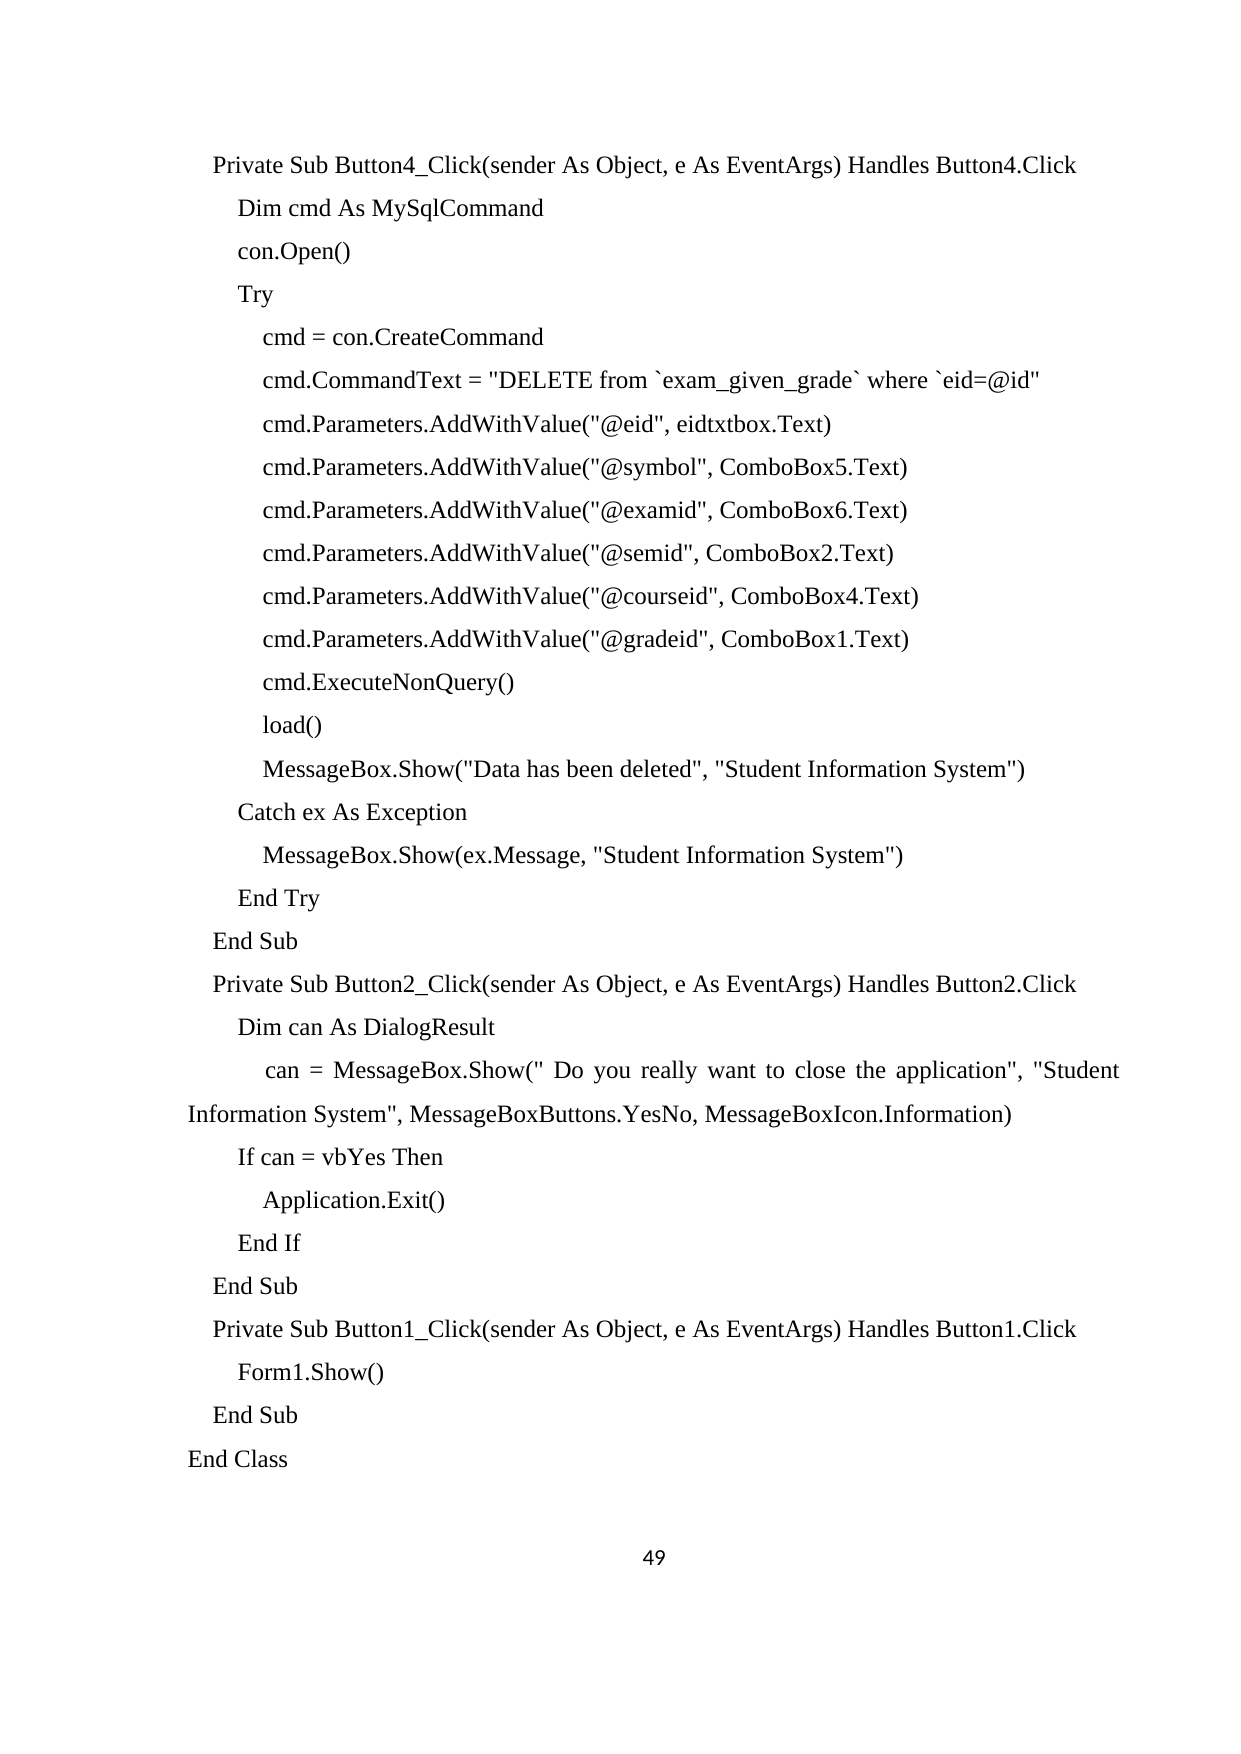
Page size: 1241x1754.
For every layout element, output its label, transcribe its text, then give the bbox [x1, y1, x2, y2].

text cmd = con.CreateCommand [187, 322, 1120, 351]
text MessageBox.Show("Data has been deleted", "Student Information System") [187, 754, 1120, 782]
text cmd.Parameters.AddWithValue("@examid", ComboBox6.Text) [187, 495, 1120, 524]
text End Try [187, 883, 1120, 912]
text cmd.ExecuteNonQuery() [187, 667, 1120, 696]
text cmd.Parameters.AddWithValue("@eid", eidtxtbox.Text) [187, 409, 1120, 437]
text cmd.Parameters.AddWithValue("@semid", ComboBox2.Text) [187, 538, 1120, 567]
text cmd.CommandText = "DELETE from `exam_given_grade` where `eid=@id" [187, 366, 1120, 394]
text can = MessageBox.Show(" Do you really want to close the application", "Student Information System", MessageBoxButtons.YesNo, MessageBoxIcon.Information) [187, 1056, 1120, 1127]
text Private Sub Button2_Click(sender As Object, e As EventArgs) Handles Button2.Click [187, 969, 1120, 998]
text Catch ex As Exception [187, 797, 1120, 826]
text con.Open() [187, 236, 1120, 265]
text cmd.Parameters.AddWithValue("@symbol", ComboBox5.Text) [187, 452, 1120, 481]
text Private Sub Button1_Click(sender As Object, e As EventArgs) Handles Button1.Click [187, 1314, 1120, 1343]
text MessageBox.Show(ex.Message, "Student Information System") [187, 840, 1120, 869]
text End Sub [187, 1401, 1120, 1429]
text Form1.Show() [187, 1357, 1120, 1386]
text Dim can As DialogResult [187, 1012, 1120, 1041]
text End Class [187, 1444, 1120, 1472]
text End If [187, 1228, 1120, 1257]
text End Sub [187, 1271, 1120, 1300]
text If can = vbYes Then [187, 1142, 1120, 1171]
text Try [187, 279, 1120, 308]
text Private Sub Button4_Click(sender As Object, e As EventArgs) Handles Button4.Click [187, 150, 1120, 179]
text End Sub [187, 926, 1120, 955]
text Dim cmd As MySqlCommand [187, 193, 1120, 222]
text load() [187, 711, 1120, 739]
text cmd.Parameters.AddWithValue("@gradeid", ComboBox1.Text) [187, 624, 1120, 653]
text cmd.Parameters.AddWithValue("@courseid", ComboBox4.Text) [187, 581, 1120, 610]
text Application.Exit() [187, 1185, 1120, 1214]
